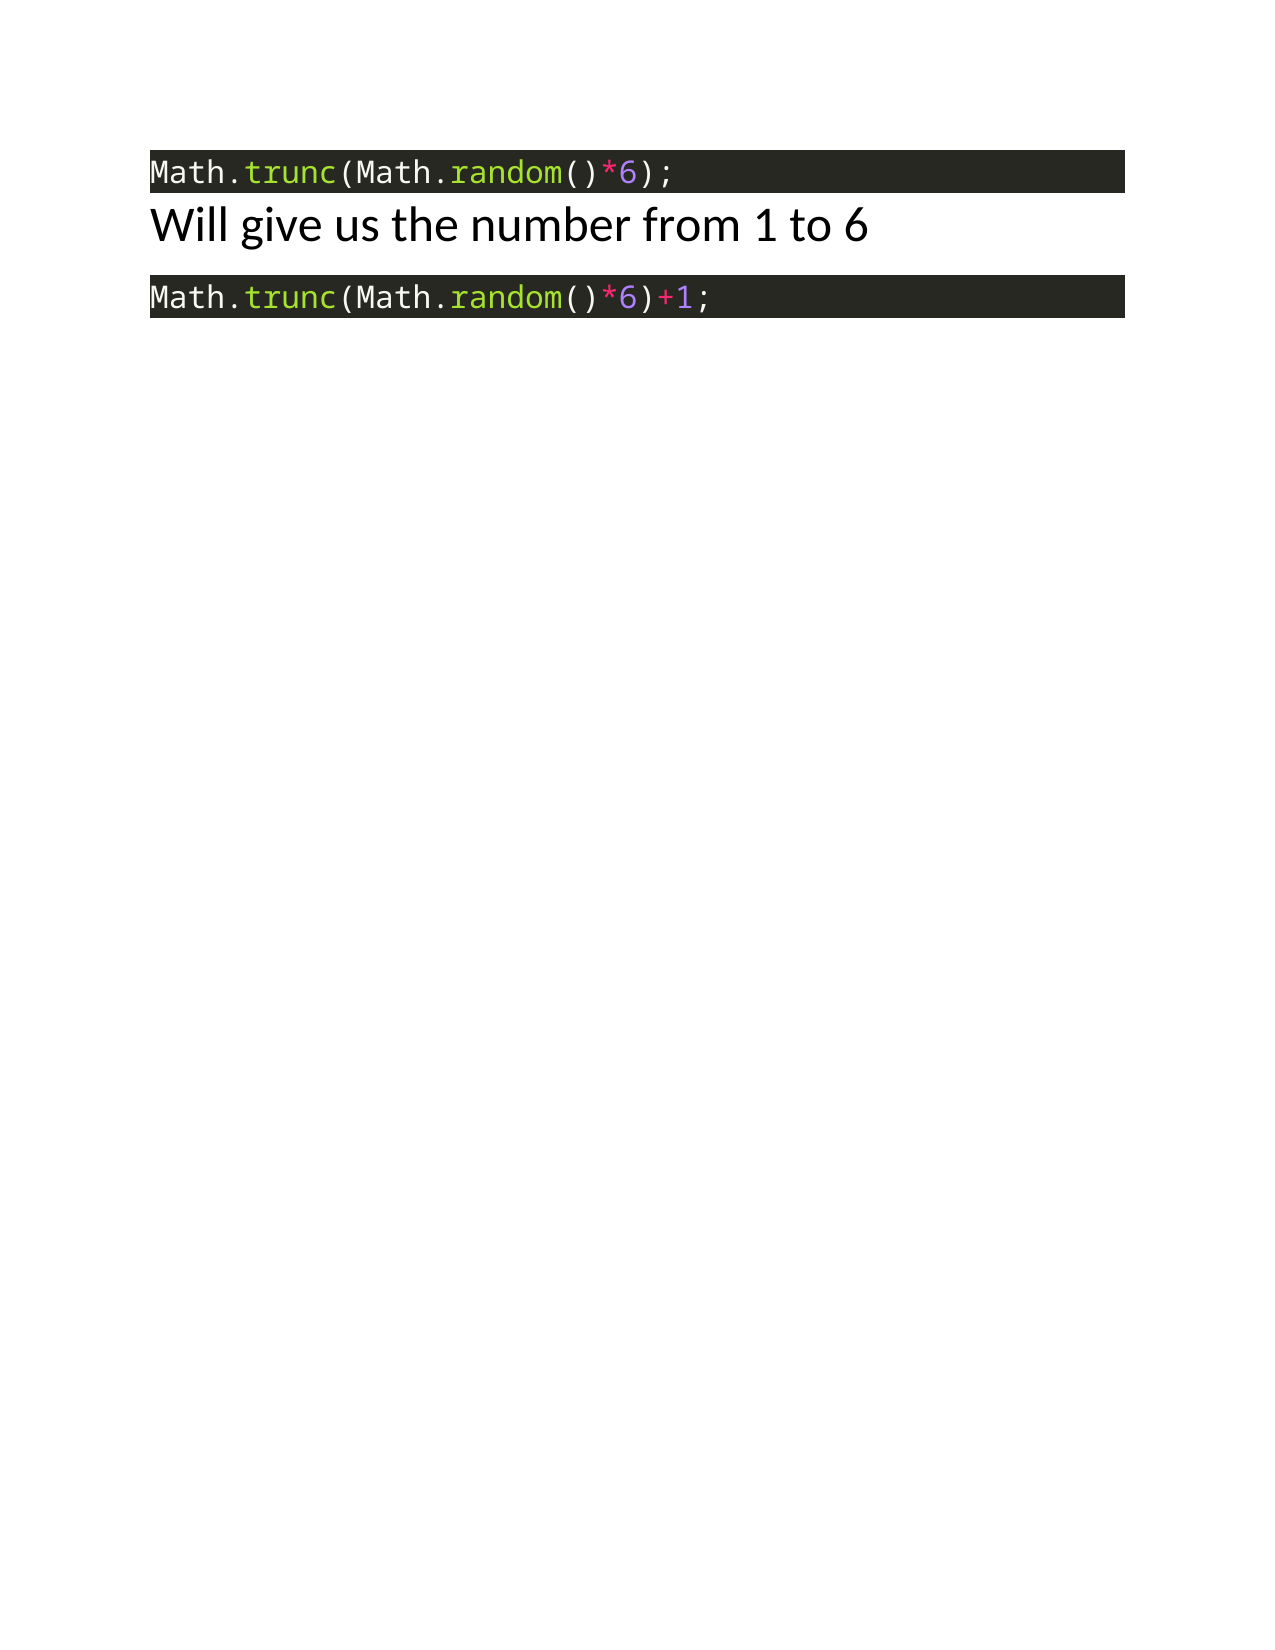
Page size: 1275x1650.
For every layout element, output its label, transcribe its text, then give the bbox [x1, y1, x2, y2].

text Math.trunc(Math.random()*6)+1; [150, 275, 1125, 318]
text Will give us the number from 1 to 6 [150, 193, 1125, 254]
text Math.trunc(Math.random()*6); [150, 150, 1125, 193]
